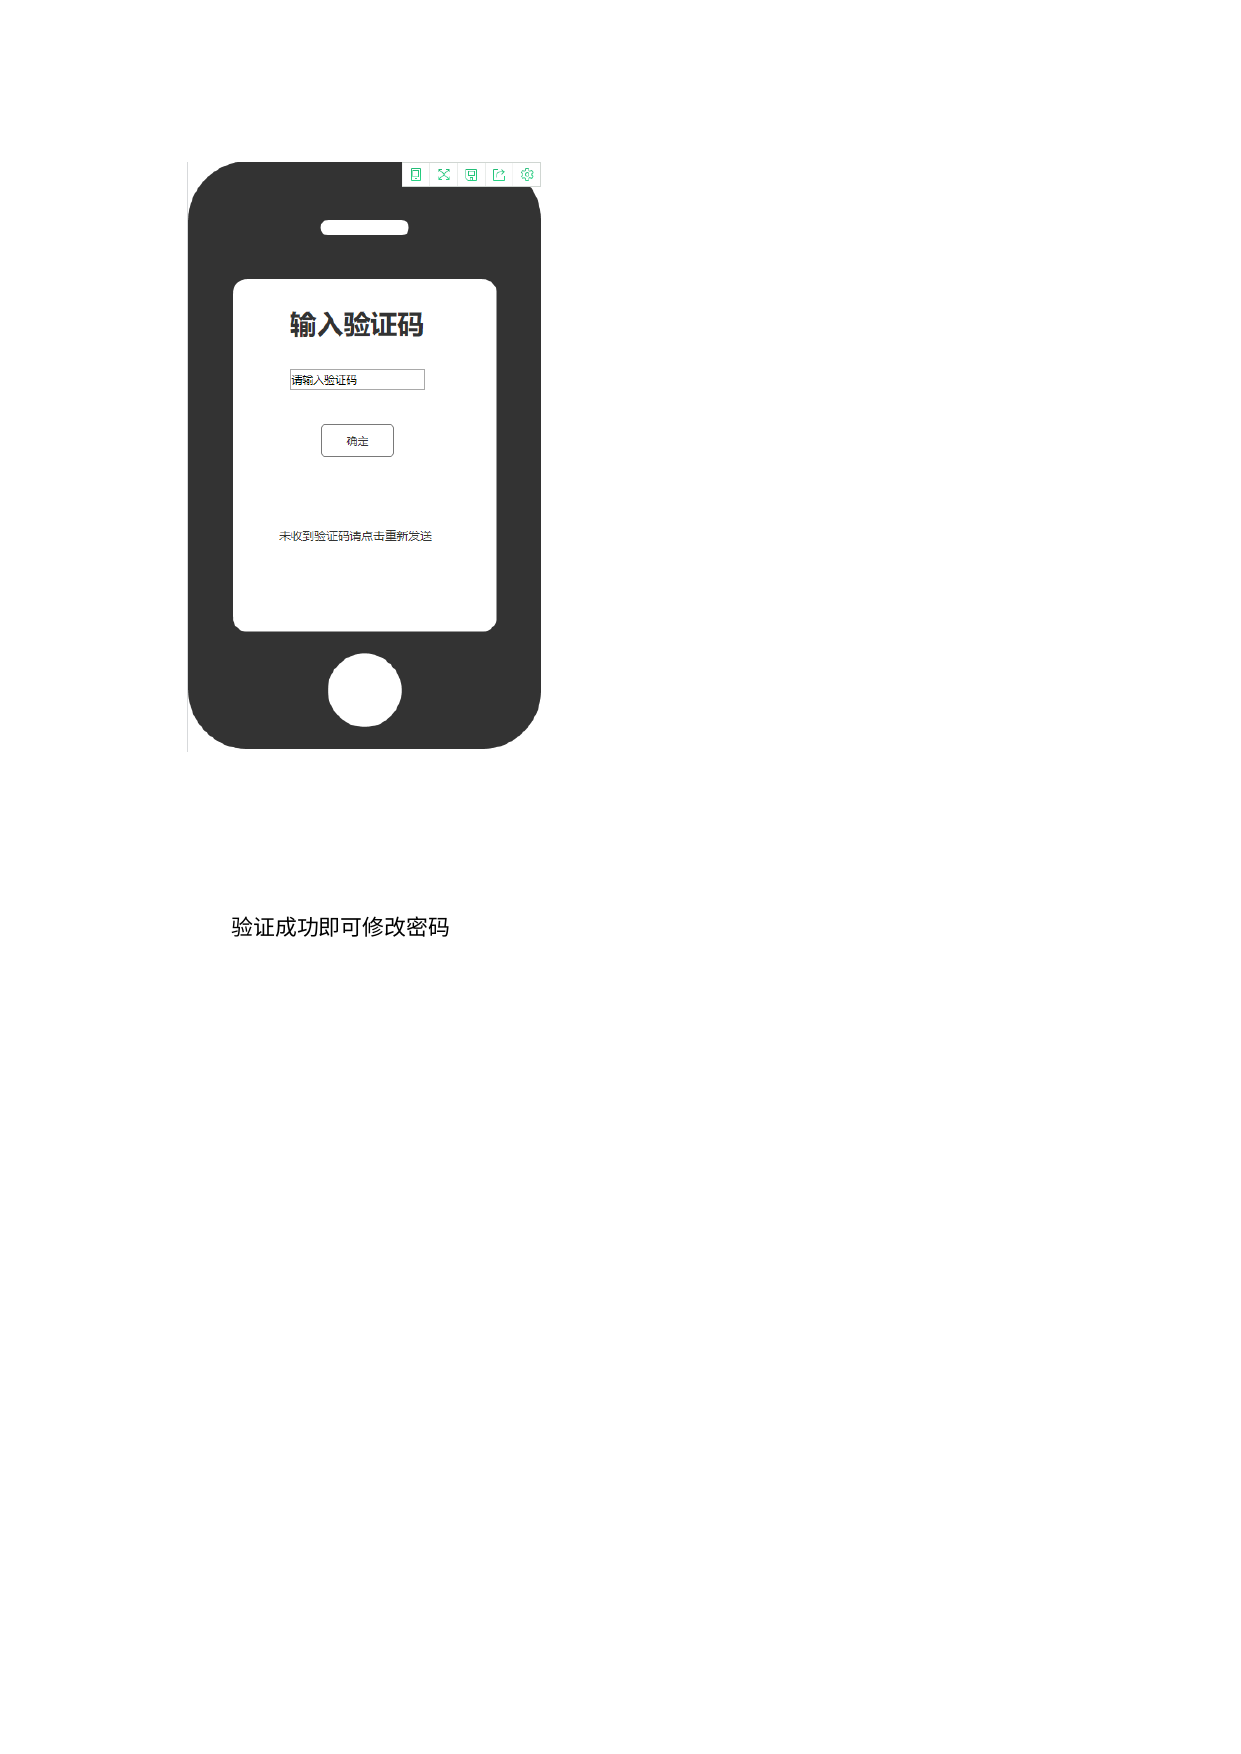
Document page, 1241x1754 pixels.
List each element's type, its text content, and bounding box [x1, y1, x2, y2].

text 验证成功即可修改密码 [187, 909, 1053, 942]
picture [187, 162, 544, 752]
